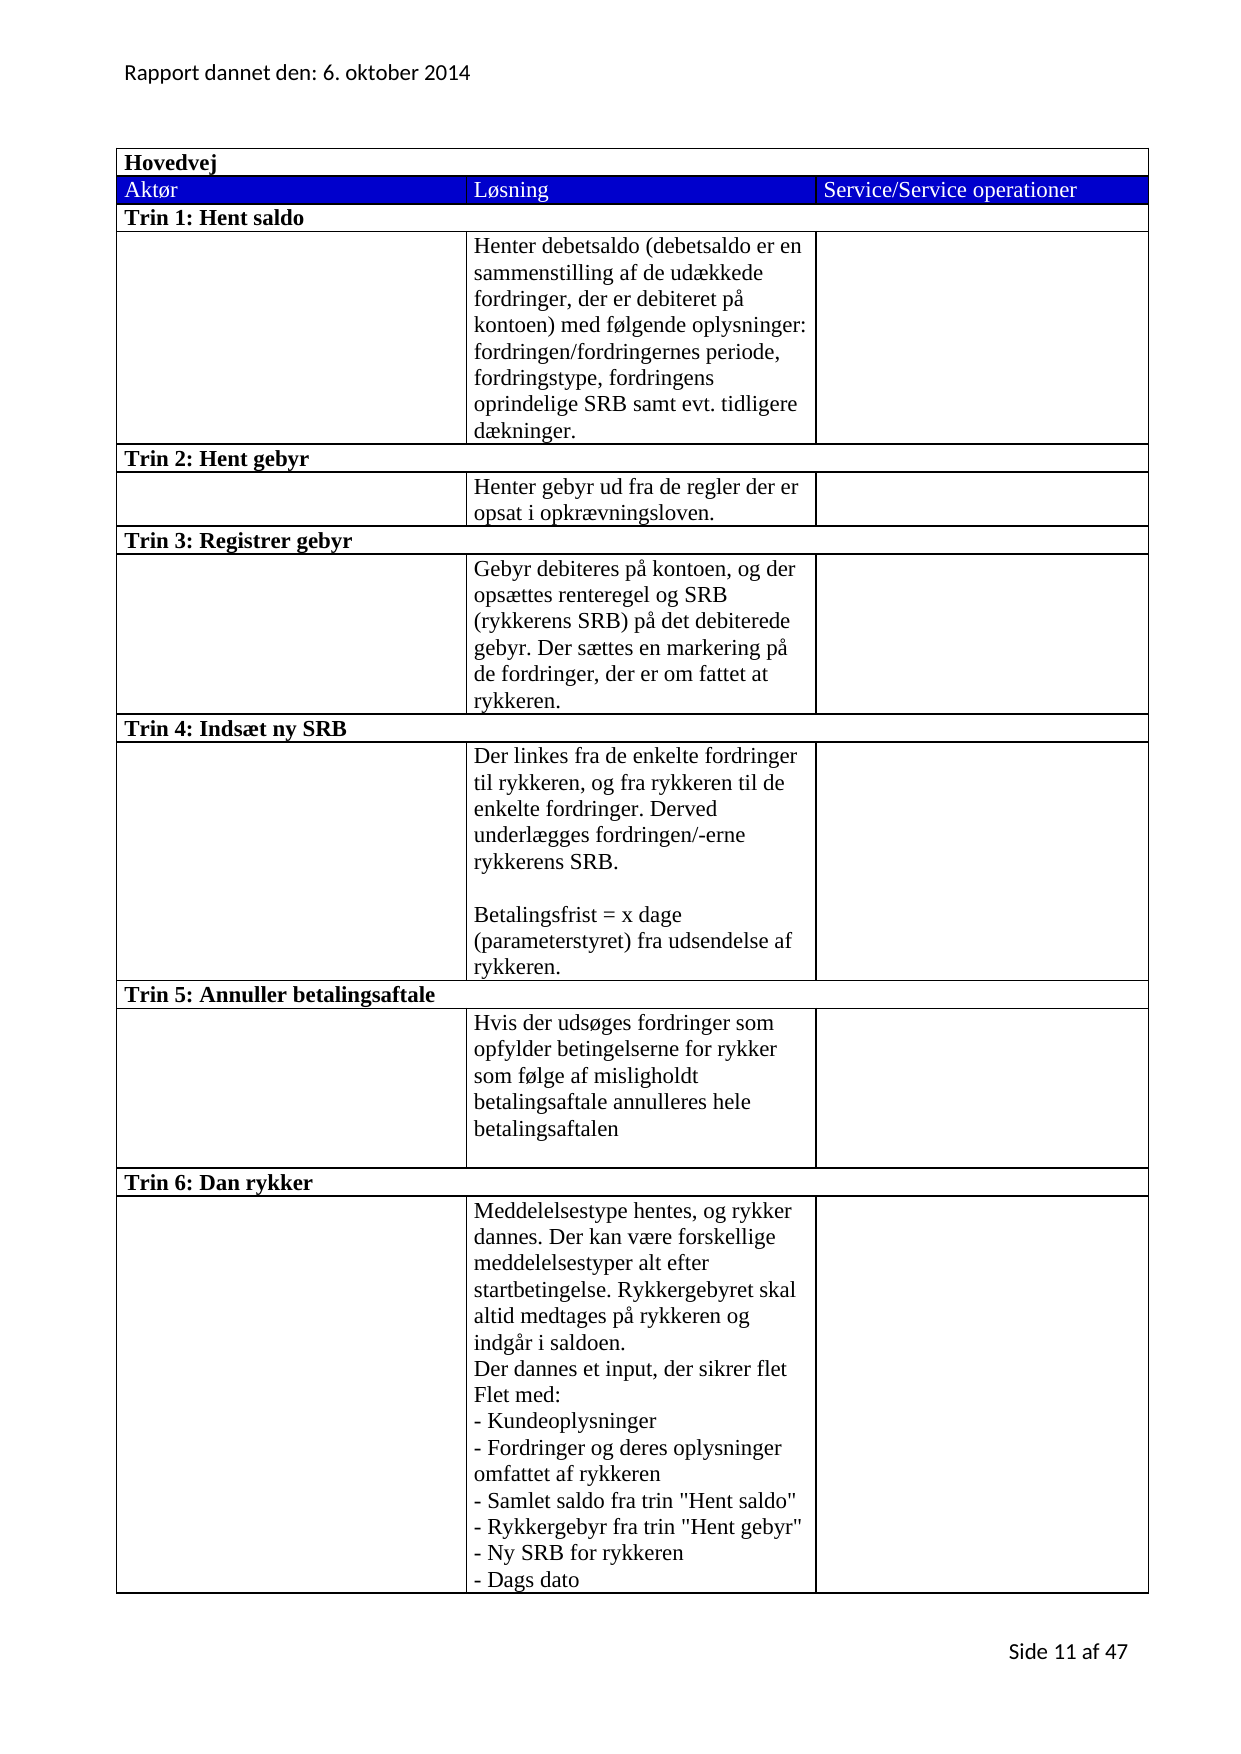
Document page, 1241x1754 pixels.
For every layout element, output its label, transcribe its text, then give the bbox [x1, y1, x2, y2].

table_cell [117, 1197, 466, 1592]
table_cell [817, 232, 1148, 443]
table_cell Trin 2: Hent gebyr [117, 445, 1148, 471]
table_cell [817, 555, 1148, 713]
table_cell [817, 1197, 1148, 1592]
table_cell Trin 5: Annuller betalingsaftale [117, 981, 1148, 1008]
table_cell Trin 1: Hent saldo [117, 205, 1148, 231]
table_cell Aktør [117, 177, 466, 203]
table_cell Løsning [467, 177, 815, 203]
table_cell [817, 473, 1148, 525]
table_cell [117, 473, 466, 525]
table_cell [817, 1009, 1148, 1167]
table_header Hovedvej [117, 149, 1148, 175]
table_cell Henter debetsaldo (debetsaldo er en sammenstilling af de udækkede fordringer, der er debiteret på kontoen) med følgende oplysninger: fordringen/fordringernes periode, fordringstype, fordringens oprindelige SRB samt evt. tidligere dækninger. [467, 232, 815, 443]
table_cell Gebyr debiteres på kontoen, og der opsættes renteregel og SRB (rykkerens SRB) på det debiterede gebyr. Der sættes en markering på de fordringer, der er om fattet at rykkeren. [467, 555, 815, 713]
table_cell [117, 555, 466, 713]
table_cell Henter gebyr ud fra de regler der er opsat i opkrævningsloven. [467, 473, 815, 525]
table_cell Der linkes fra de enkelte fordringer til rykkeren, og fra rykkeren til de enkelte fordringer. Derved underlægges fordringen/-erne rykkerens SRB. Betalingsfrist = x dage (parameterstyret) fra udsendelse af rykkeren. [467, 743, 815, 980]
table_cell [117, 232, 466, 443]
table_cell Trin 3: Registrer gebyr [117, 527, 1148, 553]
table_cell [817, 743, 1148, 980]
table_cell Service/Service operationer [817, 177, 1148, 203]
table_cell Trin 6: Dan rykker [117, 1169, 1148, 1195]
table_cell [117, 1009, 466, 1167]
table_cell Hvis der udsøges fordringer som opfylder betingelserne for rykker som følge af misligholdt betalingsaftale annulleres hele betalingsaftalen [467, 1009, 815, 1167]
table_cell [117, 743, 466, 980]
table_cell Meddelelsestype hentes, og rykker dannes. Der kan være forskellige meddelelsestyper alt efter startbetingelse. Rykkergebyret skal altid medtages på rykkeren og indgår i saldoen. Der dannes et input, der sikrer flet Flet med: - Kundeoplysninger - Fordringer og deres oplysninger omfattet af rykkeren - Samlet saldo fra trin "Hent saldo" - Rykkergebyr fra trin "Hent gebyr" - Ny SRB for rykkeren - Dags dato [467, 1197, 815, 1592]
table_cell Trin 4: Indsæt ny SRB [117, 715, 1148, 741]
